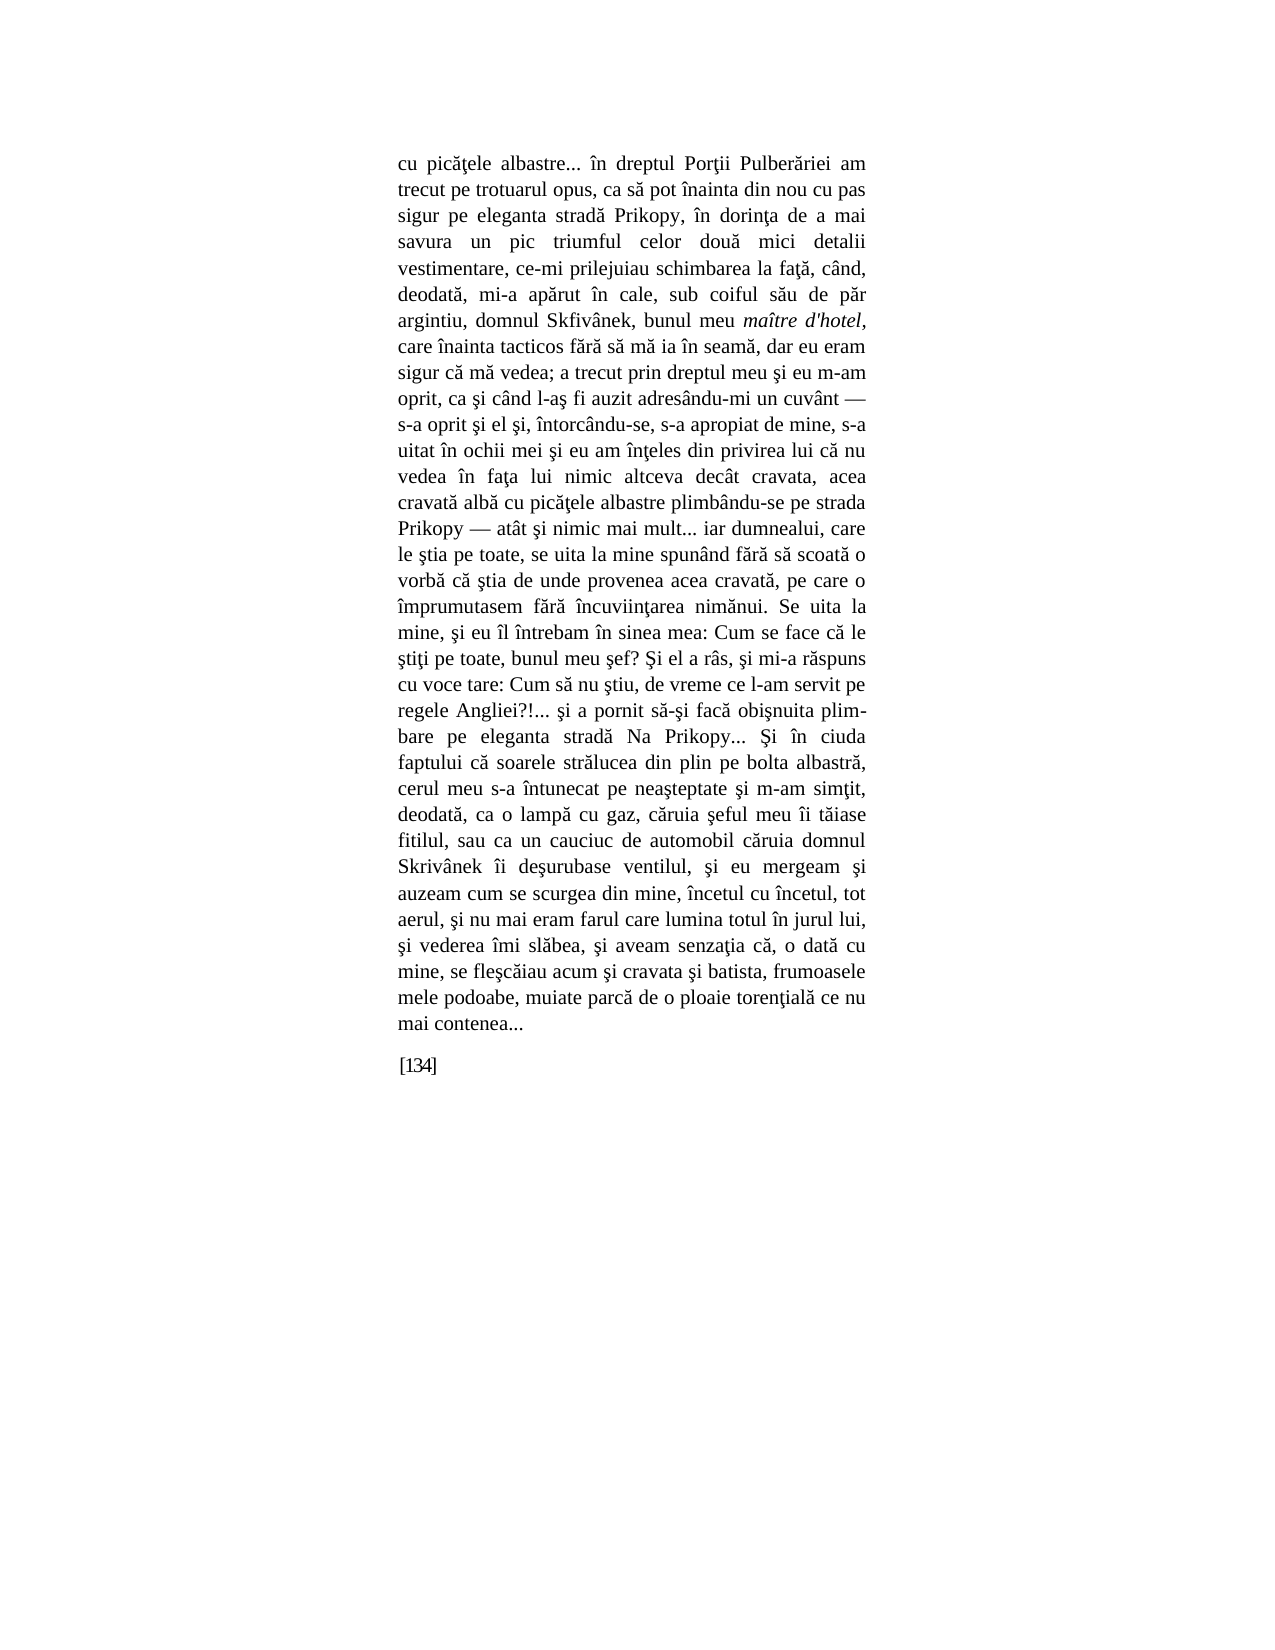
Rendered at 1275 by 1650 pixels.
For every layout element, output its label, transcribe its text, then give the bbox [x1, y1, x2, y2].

text [134] [399, 1053, 867, 1077]
text cu picăţele albastre... în dreptul Porţii Pulberăriei am trecut pe trotuarul opus, ca să pot înainta din nou cu pas sigur pe eleganta stradă Prikopy, în dorinţa de a mai savura un pic triumful celor două mici detalii vestimentare, ce-mi prilejuiau schimbarea la faţă, când, deodată, mi-a apărut în cale, sub coiful său de păr argintiu, domnul Skfivânek, bunul meu maître d'hotel, care înainta tacticos fără să mă ia în seamă, dar eu eram sigur că mă vedea; a trecut prin dreptul meu şi eu m-am oprit, ca şi când l-aş fi auzit adresându-mi un cuvânt — s-a oprit şi el şi, întorcându-se, s-a apropiat de mine, s-a uitat în ochii mei şi eu am înţeles din privirea lui că nu vedea în faţa lui nimic altceva decât cravata, acea cravată albă cu picăţele albastre plimbându-se pe strada Prikopy — atât şi nimic mai mult... iar dumnealui, care le ştia pe toate, se uita la mine spunând fără să scoată o vorbă că ştia de unde provenea acea cravată, pe care o împrumutasem fără încuviinţarea nimănui. Se uita la mine, şi eu îl întrebam în sinea mea: Cum se face că le ştiţi pe toate, bunul meu şef? Şi el a râs, şi mi-a răspuns cu voce tare: Cum să nu ştiu, de vreme ce l-am servit pe regele Angliei?!... şi a pornit să-şi facă obişnuita plimbare pe eleganta stradă Na Prikopy... Şi în ciuda faptului că soarele strălucea din plin pe bolta albastră, cerul meu s-a întunecat pe neaşteptate şi m-am simţit, deodată, ca o lampă cu gaz, căruia şeful meu îi tăiase fitilul, sau ca un cauciuc de automobil căruia domnul Skrivânek îi deşurubase ventilul, şi eu mergeam şi auzeam cum se scurgea din mine, încetul cu încetul, tot aerul, şi nu mai eram farul care lumina totul în jurul lui, şi vederea îmi slăbea, şi aveam senzaţia că, o dată cu mine, se fleşcăiau acum şi cravata şi batista, frumoasele mele podoabe, muiate parcă de o ploaie torenţială ce nu mai contenea... [398, 150, 867, 1035]
